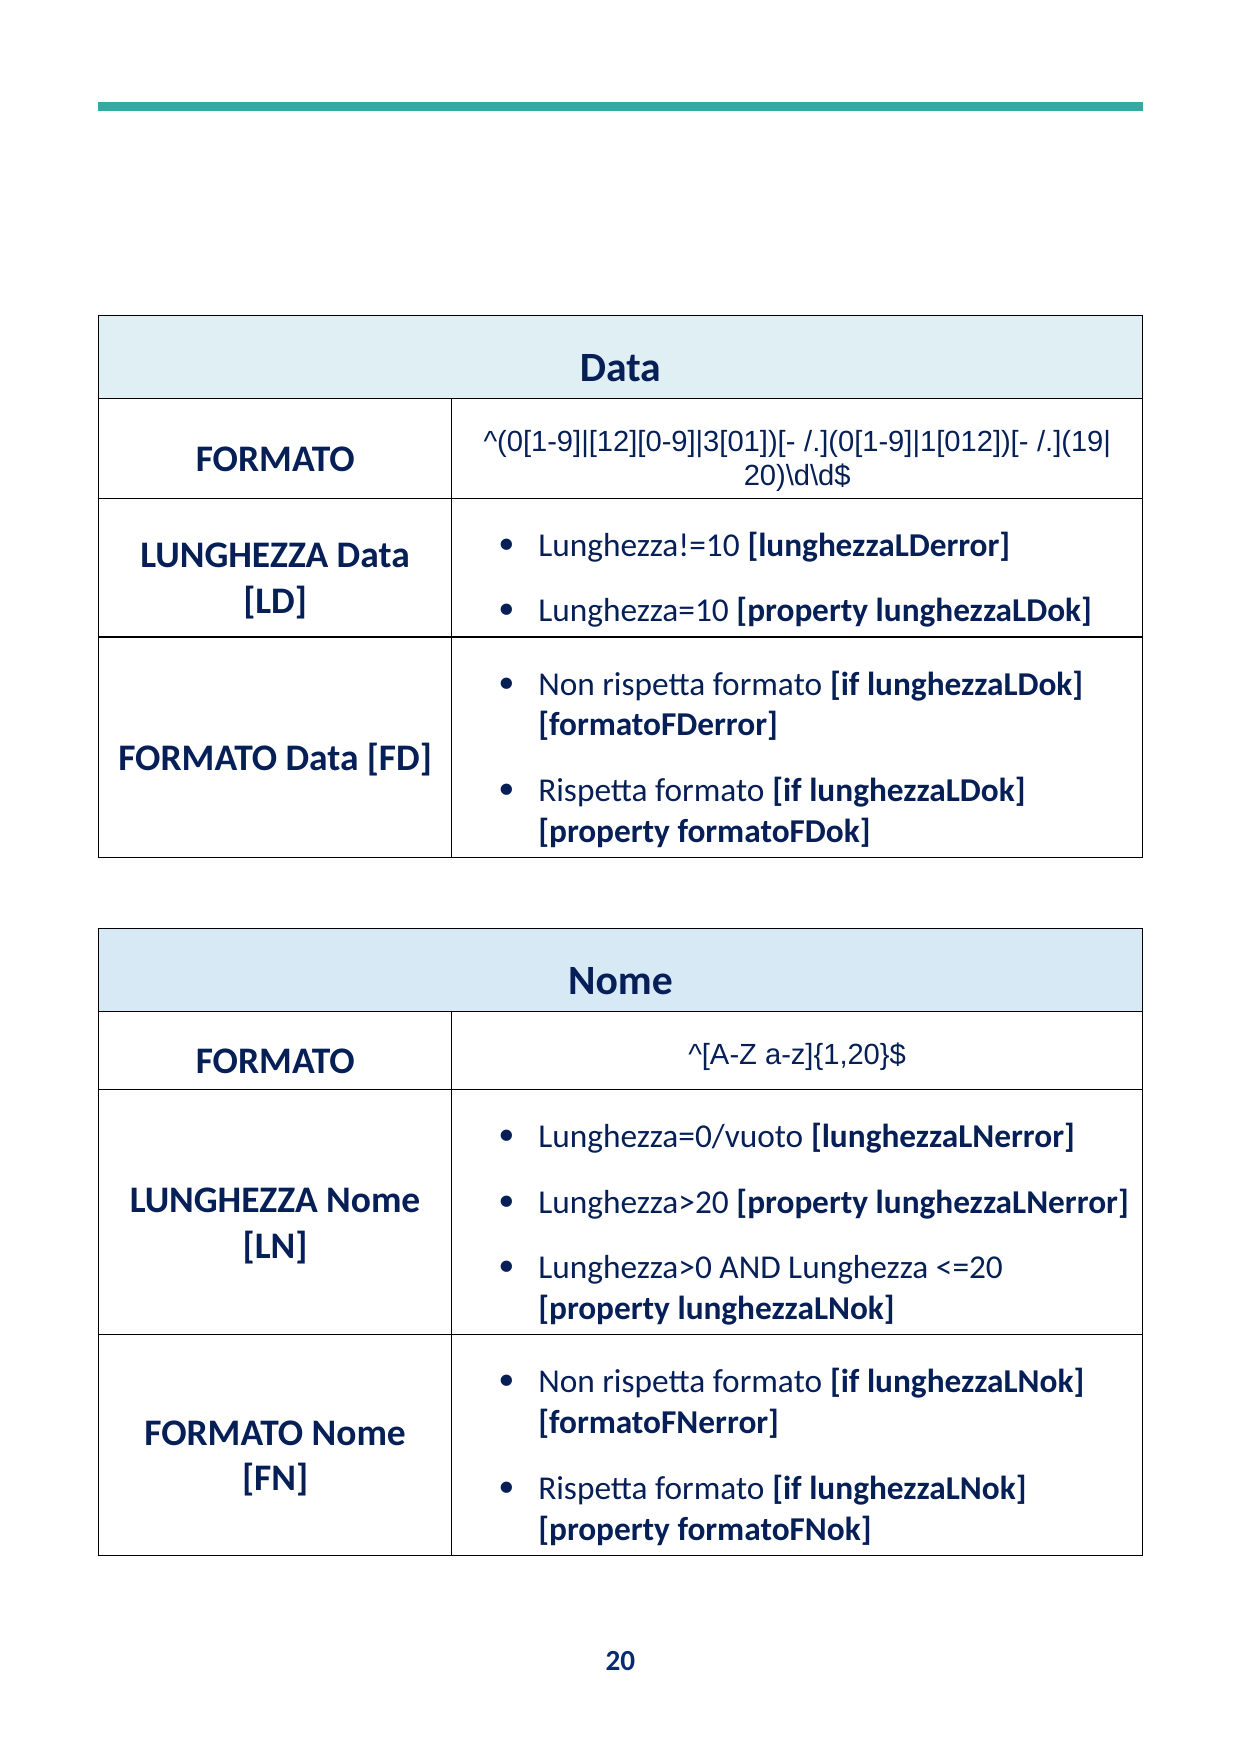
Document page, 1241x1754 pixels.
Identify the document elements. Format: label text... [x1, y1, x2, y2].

table_cell FORMATO Data [FD] [99, 638, 451, 857]
table_cell ^[A-Z a-z]{1,20}$ [452, 1012, 1142, 1089]
table_cell Non rispetta formato [if lunghezzaLNok] [formatoFNerror] Rispetta formato [if lunghezzaLNok] [property formatoFNok] [452, 1335, 1142, 1554]
table_cell LUNGHEZZA Nome [LN] [99, 1090, 451, 1334]
table_cell FORMATO Nome [FN] [99, 1335, 451, 1554]
table_cell Lunghezza=0/vuoto [lunghezzaLNerror] Lunghezza>20 [property lunghezzaLNerror] Lunghezza>0 AND Lunghezza <=20 [property lunghezzaLNok] [452, 1090, 1142, 1334]
table_cell FORMATO [99, 1012, 451, 1089]
table_cell ^(0[1-9]|[12][0-9]|3[01])[- /.](0[1-9]|1[012])[- /.](19|20)\d\d$ [452, 399, 1142, 498]
table_header Data [99, 316, 1142, 398]
table_cell FORMATO [99, 399, 451, 498]
table_cell Lunghezza!=10 [lunghezzaLDerror] Lunghezza=10 [property lunghezzaLDok] [452, 499, 1142, 636]
table_header Nome [99, 929, 1142, 1011]
table_cell LUNGHEZZA Data [LD] [99, 499, 451, 636]
table_cell Non rispetta formato [if lunghezzaLDok] [formatoFDerror] Rispetta formato [if lunghezzaLDok] [property formatoFDok] [452, 638, 1142, 857]
